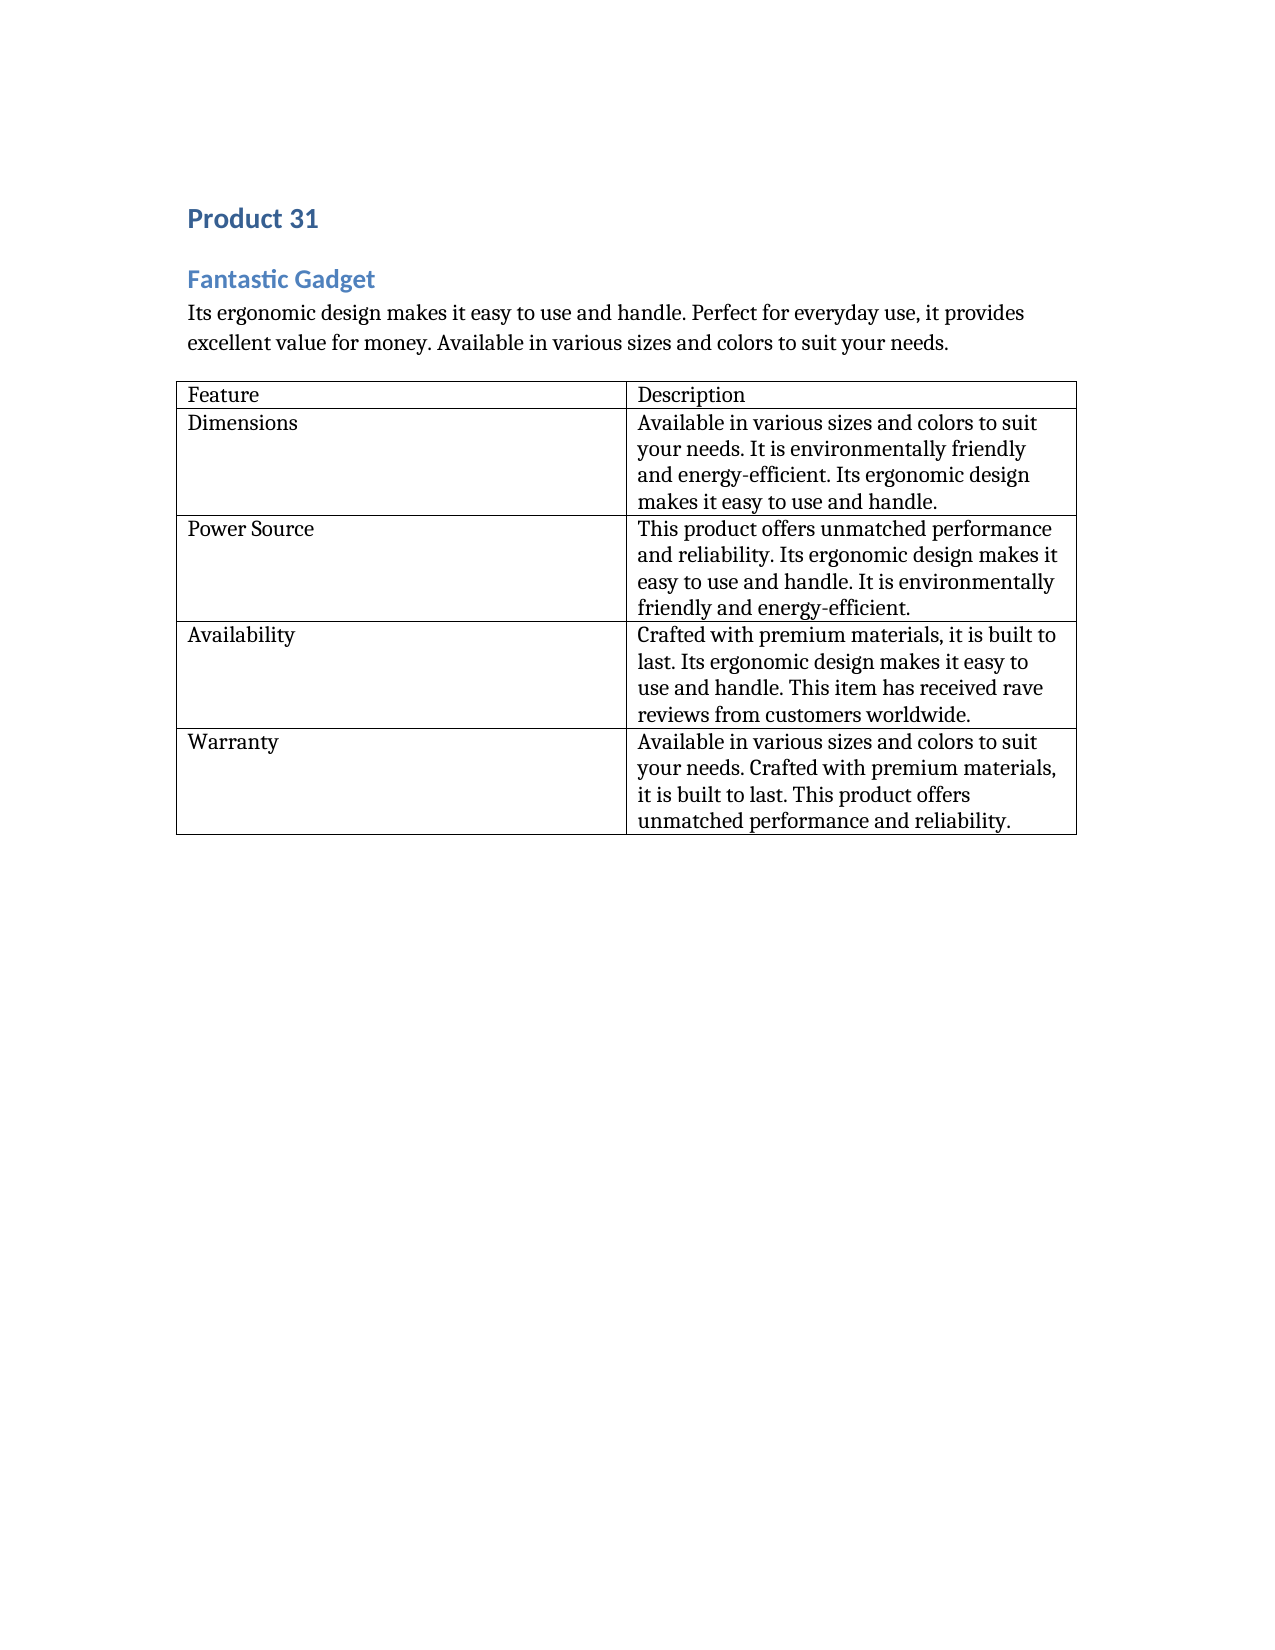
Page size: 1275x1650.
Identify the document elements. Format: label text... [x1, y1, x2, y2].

table_cell Available in various sizes and colors to suit your needs. Crafted with premium materials, it is built to last. This product offers unmatched performance and reliability. [627, 729, 1076, 834]
subtitle Fantastic Gadget [187, 262, 1087, 295]
table_header Description [627, 382, 1076, 408]
subtitle Product 31 [187, 200, 1087, 236]
table_cell Dimensions [177, 409, 626, 515]
table_cell Power Source [177, 516, 626, 621]
table_cell Crafted with premium materials, it is built to last. Its ergonomic design makes it easy to use and handle. This item has received rave reviews from customers worldwide. [627, 622, 1076, 728]
table_header Feature [177, 382, 626, 408]
table_cell Available in various sizes and colors to suit your needs. It is environmentally friendly and energy-efficient. Its ergonomic design makes it easy to use and handle. [627, 409, 1076, 515]
table_cell Availability [177, 622, 626, 728]
text Its ergonomic design makes it easy to use and handle. Perfect for everyday use, it provides excellent value for money. Available in various sizes and colors to suit your needs. [187, 300, 1087, 356]
table_cell This product offers unmatched performance and reliability. Its ergonomic design makes it easy to use and handle. It is environmentally friendly and energy-efficient. [627, 516, 1076, 621]
table_cell Warranty [177, 729, 626, 834]
